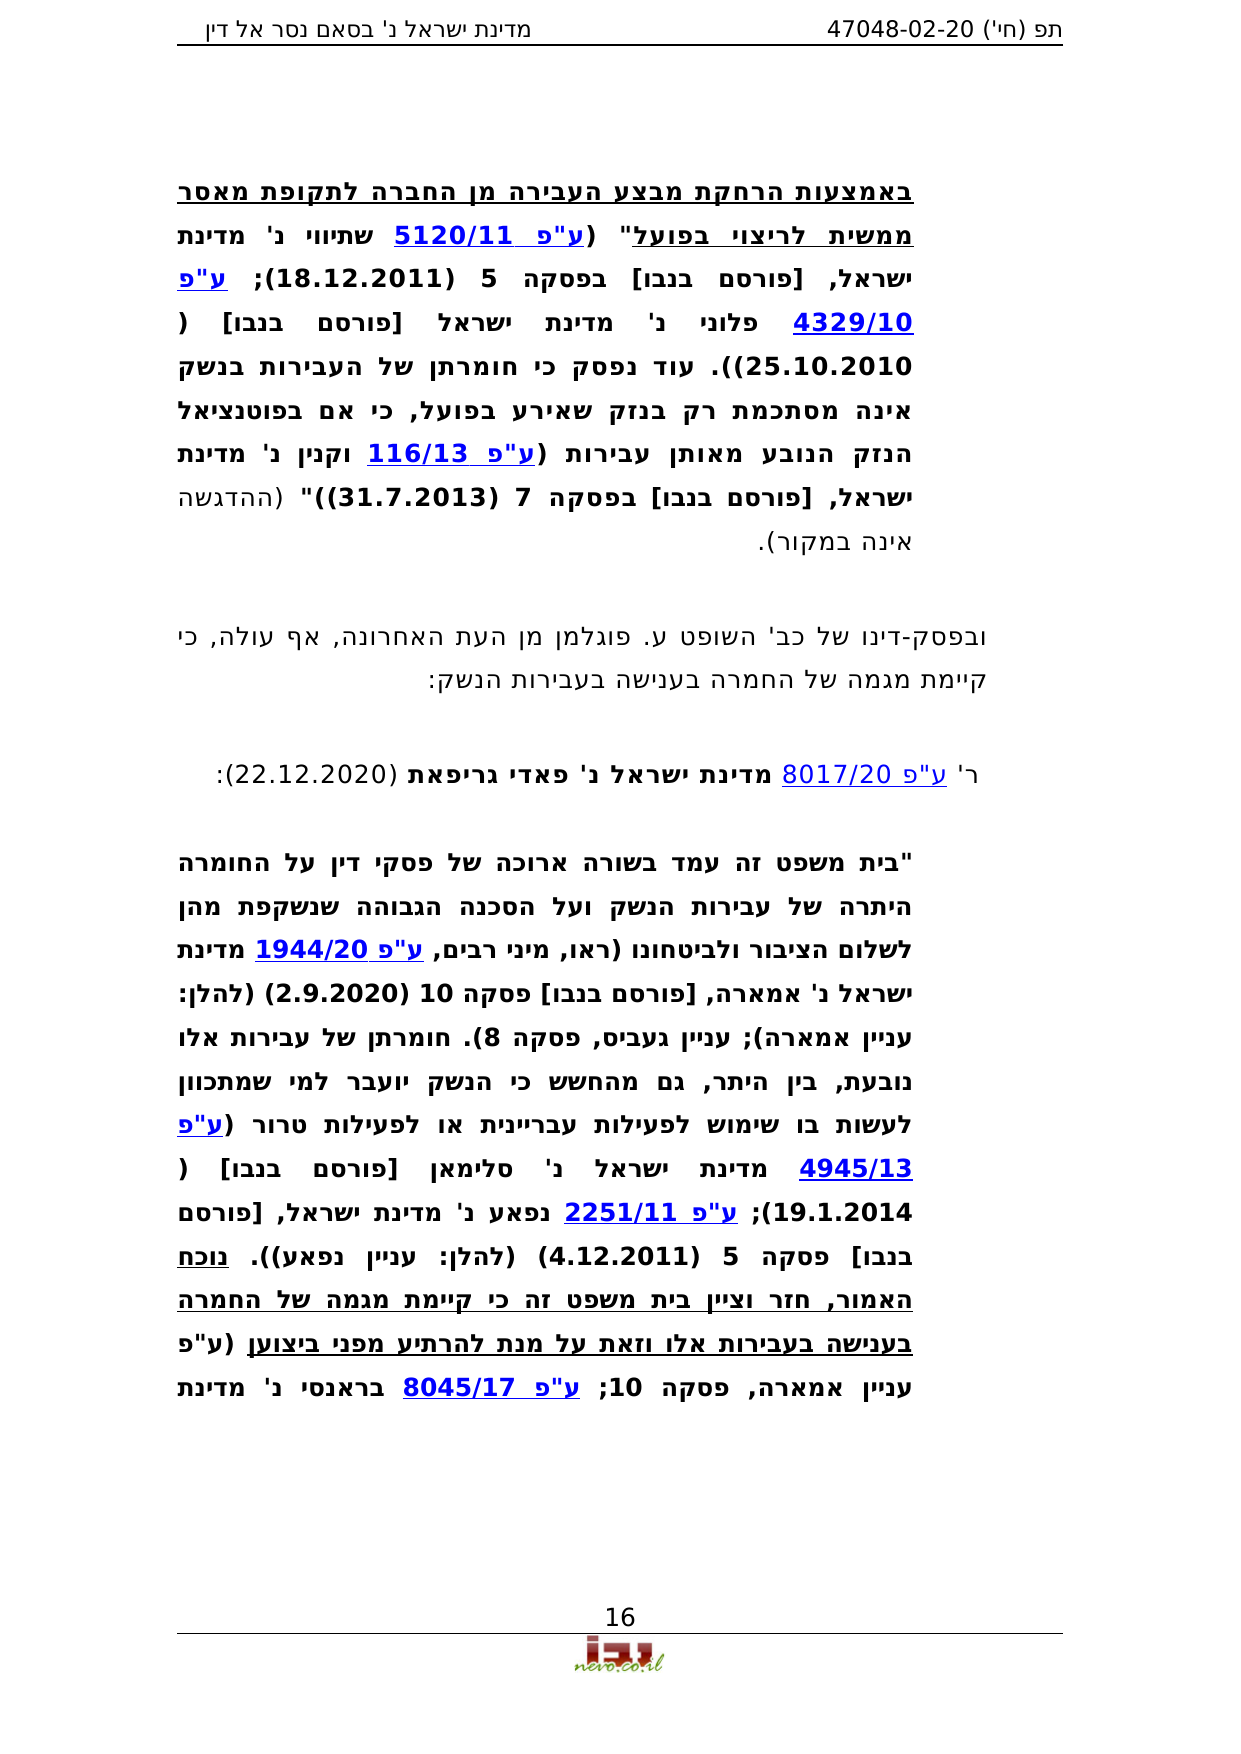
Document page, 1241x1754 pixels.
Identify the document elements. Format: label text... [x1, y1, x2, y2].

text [177, 177, 913, 202]
text ר' ע"פ 8017/20 מדינת ישראל נ' פאדי גריפאת (22.12.2020): [177, 761, 988, 790]
text ובפסק-דינו של כב' השופט ע. פוגלמן מן העת האחרונה, אף עולה, כי קיימת מגמה של החמרה בענישה בעבירות הנשק: [177, 622, 988, 695]
picture [574, 1635, 666, 1673]
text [177, 848, 988, 1402]
